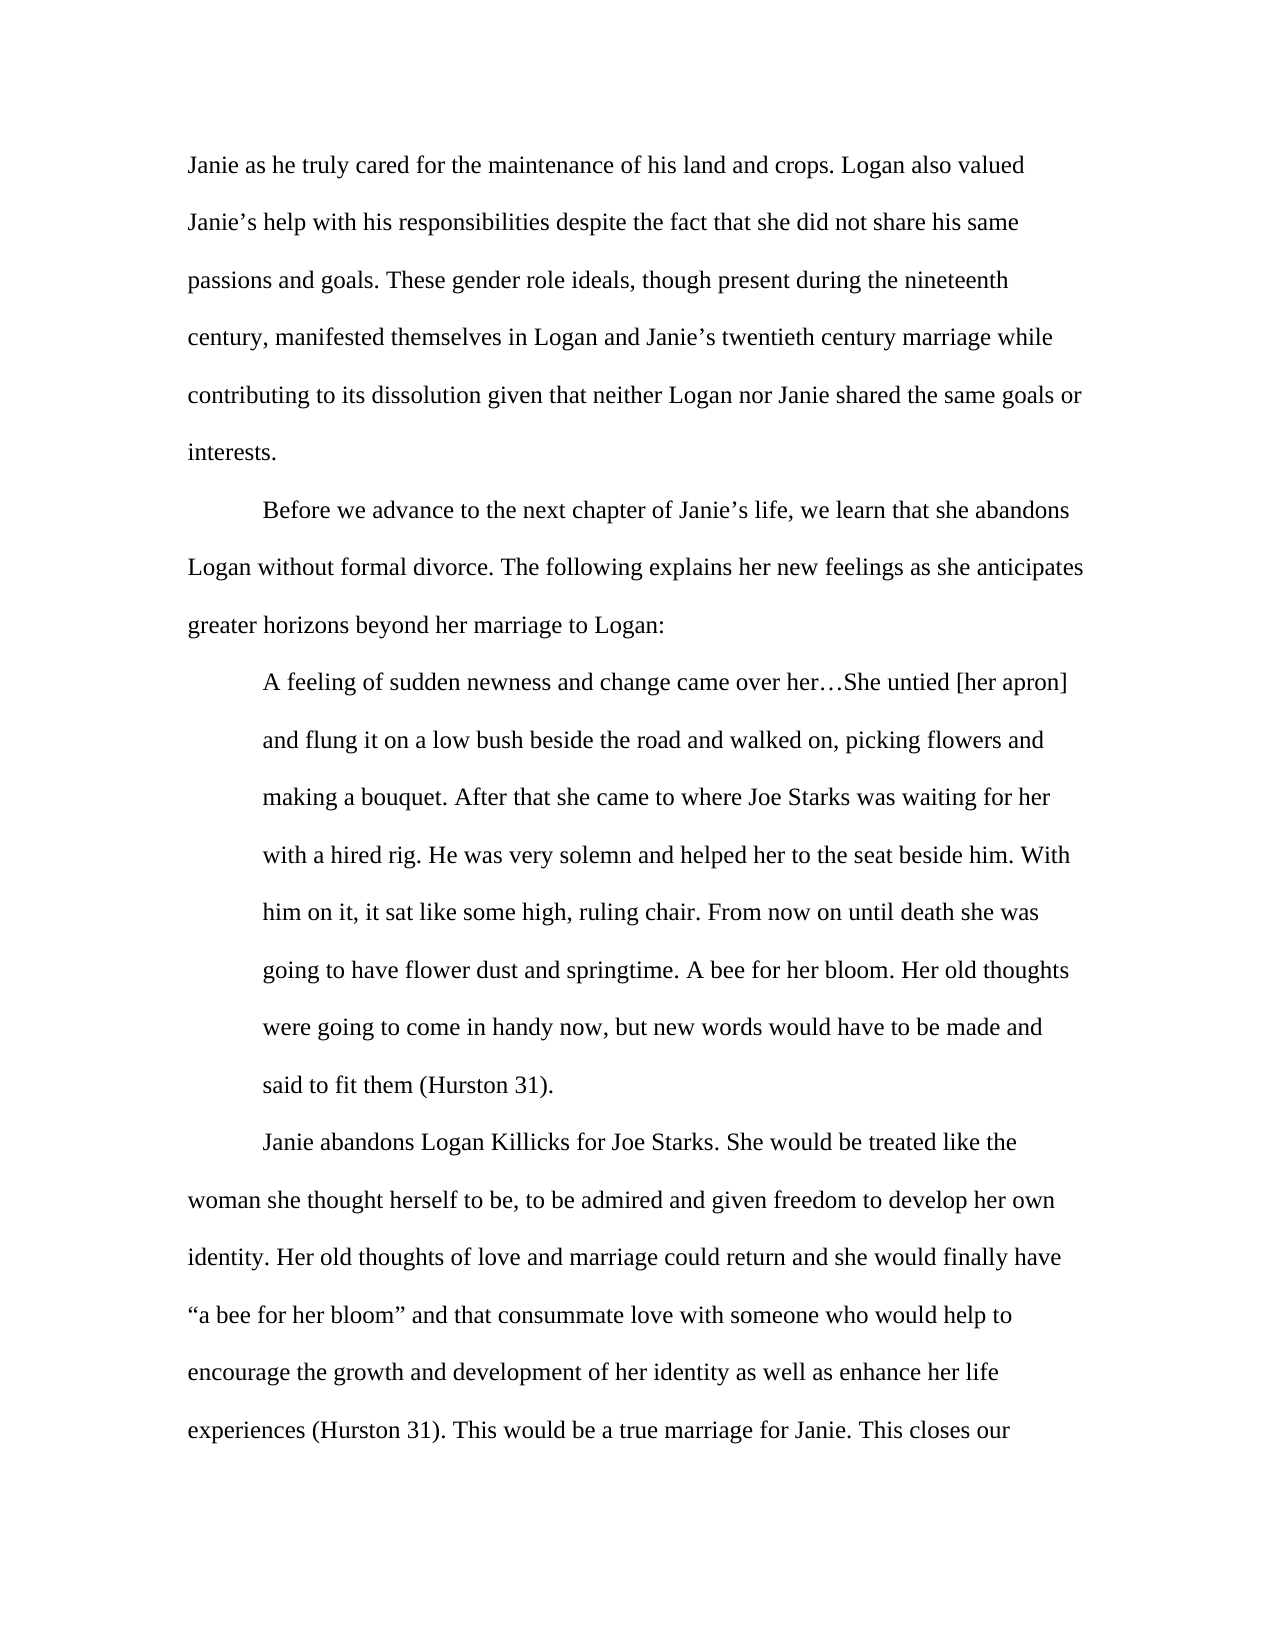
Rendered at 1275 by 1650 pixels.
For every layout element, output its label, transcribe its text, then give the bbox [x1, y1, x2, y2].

text A feeling of sudden newness and change came over her…She untied [her apron] and flung it on a low bush beside the road and walked on, picking flowers and making a bouquet. After that she came to where Joe Starks was waiting for her with a hired rig. He was very solemn and helped her to the seat beside him. With him on it, it sat like some high, ruling chair. From now on until death she was going to have flower dust and springtime. A bee for her bloom. Her old thoughts were going to come in handy now, but new words would have to be made and said to fit them (Hurston 31). [262, 667, 1087, 1099]
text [187, 1127, 1087, 1444]
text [187, 150, 1087, 466]
text Before we advance to the next chapter of Janie’s life, we learn that she abandons Logan without formal divorce. The following explains her new feelings as she anticipates greater horizons beyond her marriage to Logan: [187, 495, 1087, 639]
